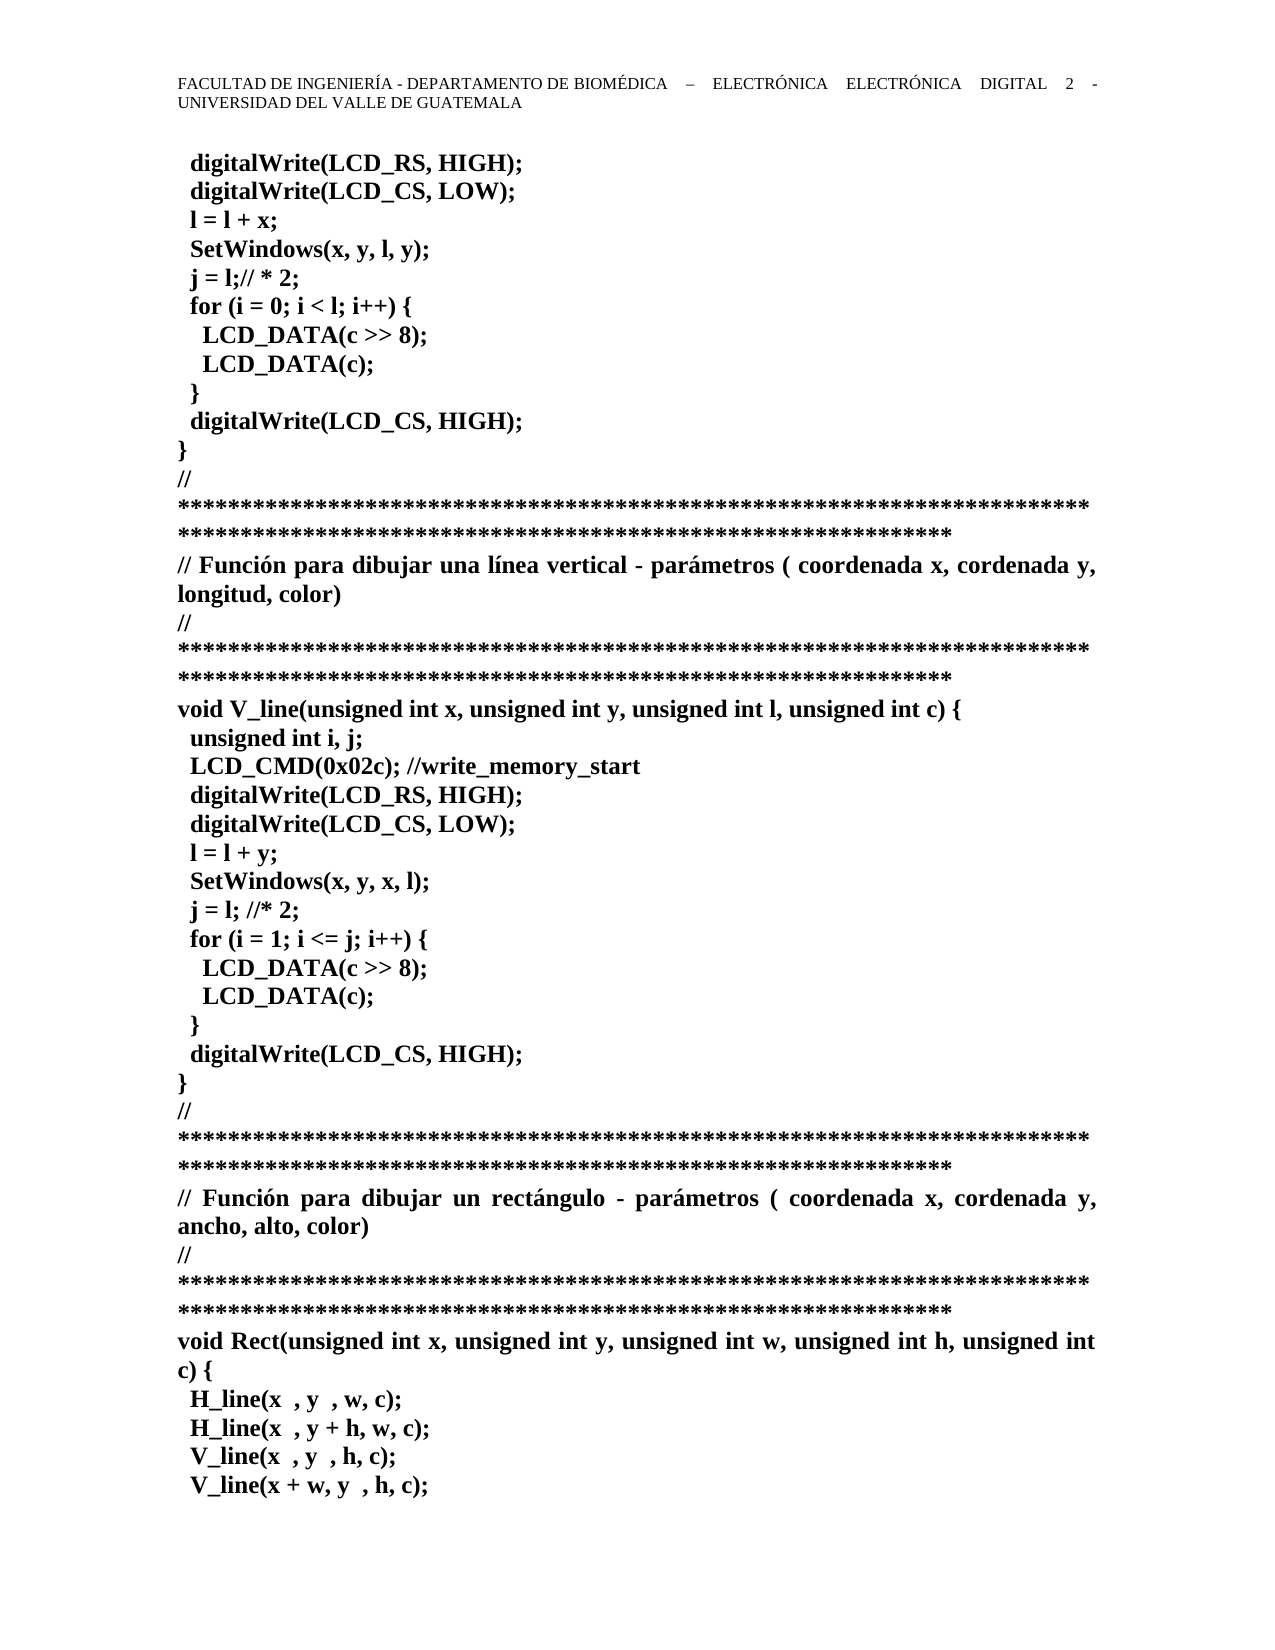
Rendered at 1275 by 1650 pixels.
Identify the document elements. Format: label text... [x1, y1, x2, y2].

text digitalWrite(LCD_CS, LOW); [177, 176, 1098, 205]
text //*************************************************************************************************************************************** [177, 464, 1098, 550]
text l = l + y; [177, 838, 1098, 866]
text for (i = 0; i < l; i++) { [177, 291, 1098, 320]
text digitalWrite(LCD_CS, HIGH); [177, 1039, 1098, 1068]
text digitalWrite(LCD_RS, HIGH); [177, 148, 1098, 176]
text // Función para dibujar un rectángulo - parámetros ( coordenada x, cordenada y, ancho, alto, color) [177, 1183, 1098, 1240]
text } [177, 1068, 1098, 1096]
text // Función para dibujar una línea vertical - parámetros ( coordenada x, cordenada y, longitud, color) [177, 550, 1098, 608]
text SetWindows(x, y, x, l); [177, 866, 1098, 895]
text } [177, 435, 1098, 464]
text LCD_DATA(c >> 8); [177, 953, 1098, 981]
text digitalWrite(LCD_RS, HIGH); [177, 780, 1098, 809]
text j = l; //* 2; [177, 895, 1098, 924]
text LCD_DATA(c >> 8); [177, 320, 1098, 349]
text void Rect(unsigned int x, unsigned int y, unsigned int w, unsigned int h, unsigned int c) { [177, 1326, 1098, 1384]
text V_line(x , y , h, c); [177, 1441, 1098, 1470]
text digitalWrite(LCD_CS, HIGH); [177, 406, 1098, 435]
text LCD_CMD(0x02c); //write_memory_start [177, 751, 1098, 780]
text SetWindows(x, y, l, y); [177, 234, 1098, 263]
text H_line(x , y , w, c); [177, 1384, 1098, 1413]
text LCD_DATA(c); [177, 981, 1098, 1010]
text //*************************************************************************************************************************************** [177, 1240, 1098, 1326]
text j = l;// * 2; [177, 263, 1098, 291]
text LCD_DATA(c); [177, 349, 1098, 378]
text //*************************************************************************************************************************************** [177, 608, 1098, 694]
text digitalWrite(LCD_CS, LOW); [177, 809, 1098, 838]
text //*************************************************************************************************************************************** [177, 1096, 1098, 1183]
text H_line(x , y + h, w, c); [177, 1413, 1098, 1441]
text } [177, 378, 1098, 406]
text } [177, 1010, 1098, 1039]
text l = l + x; [177, 205, 1098, 234]
text for (i = 1; i <= j; i++) { [177, 924, 1098, 953]
text void V_line(unsigned int x, unsigned int y, unsigned int l, unsigned int c) { [177, 694, 1098, 723]
text V_line(x + w, y , h, c); [177, 1470, 1098, 1499]
text unsigned int i, j; [177, 723, 1098, 751]
